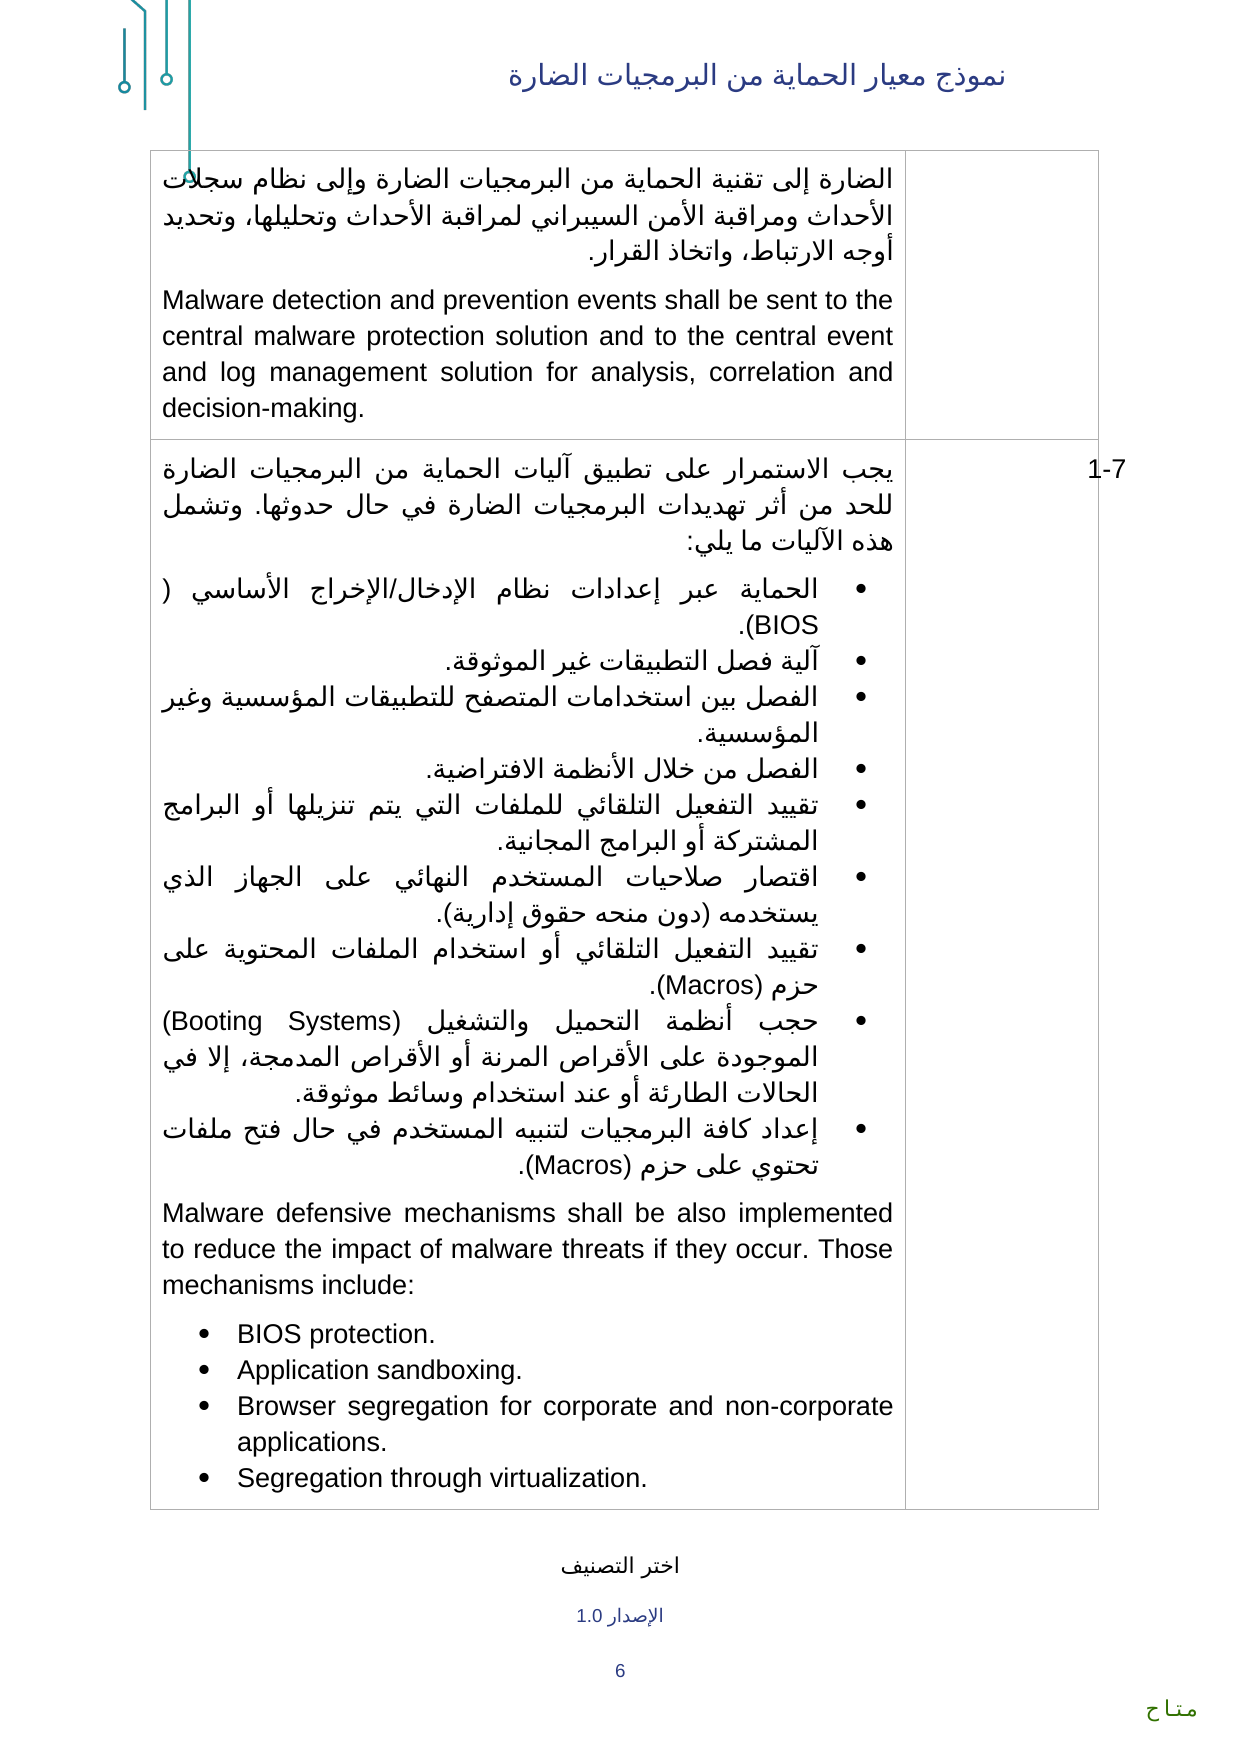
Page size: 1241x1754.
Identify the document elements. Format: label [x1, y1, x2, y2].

picture [94, 0, 224, 201]
table_cell [151, 151, 905, 439]
table_cell [906, 151, 1098, 439]
table_cell [906, 440, 1098, 1509]
table_cell [151, 440, 905, 1509]
